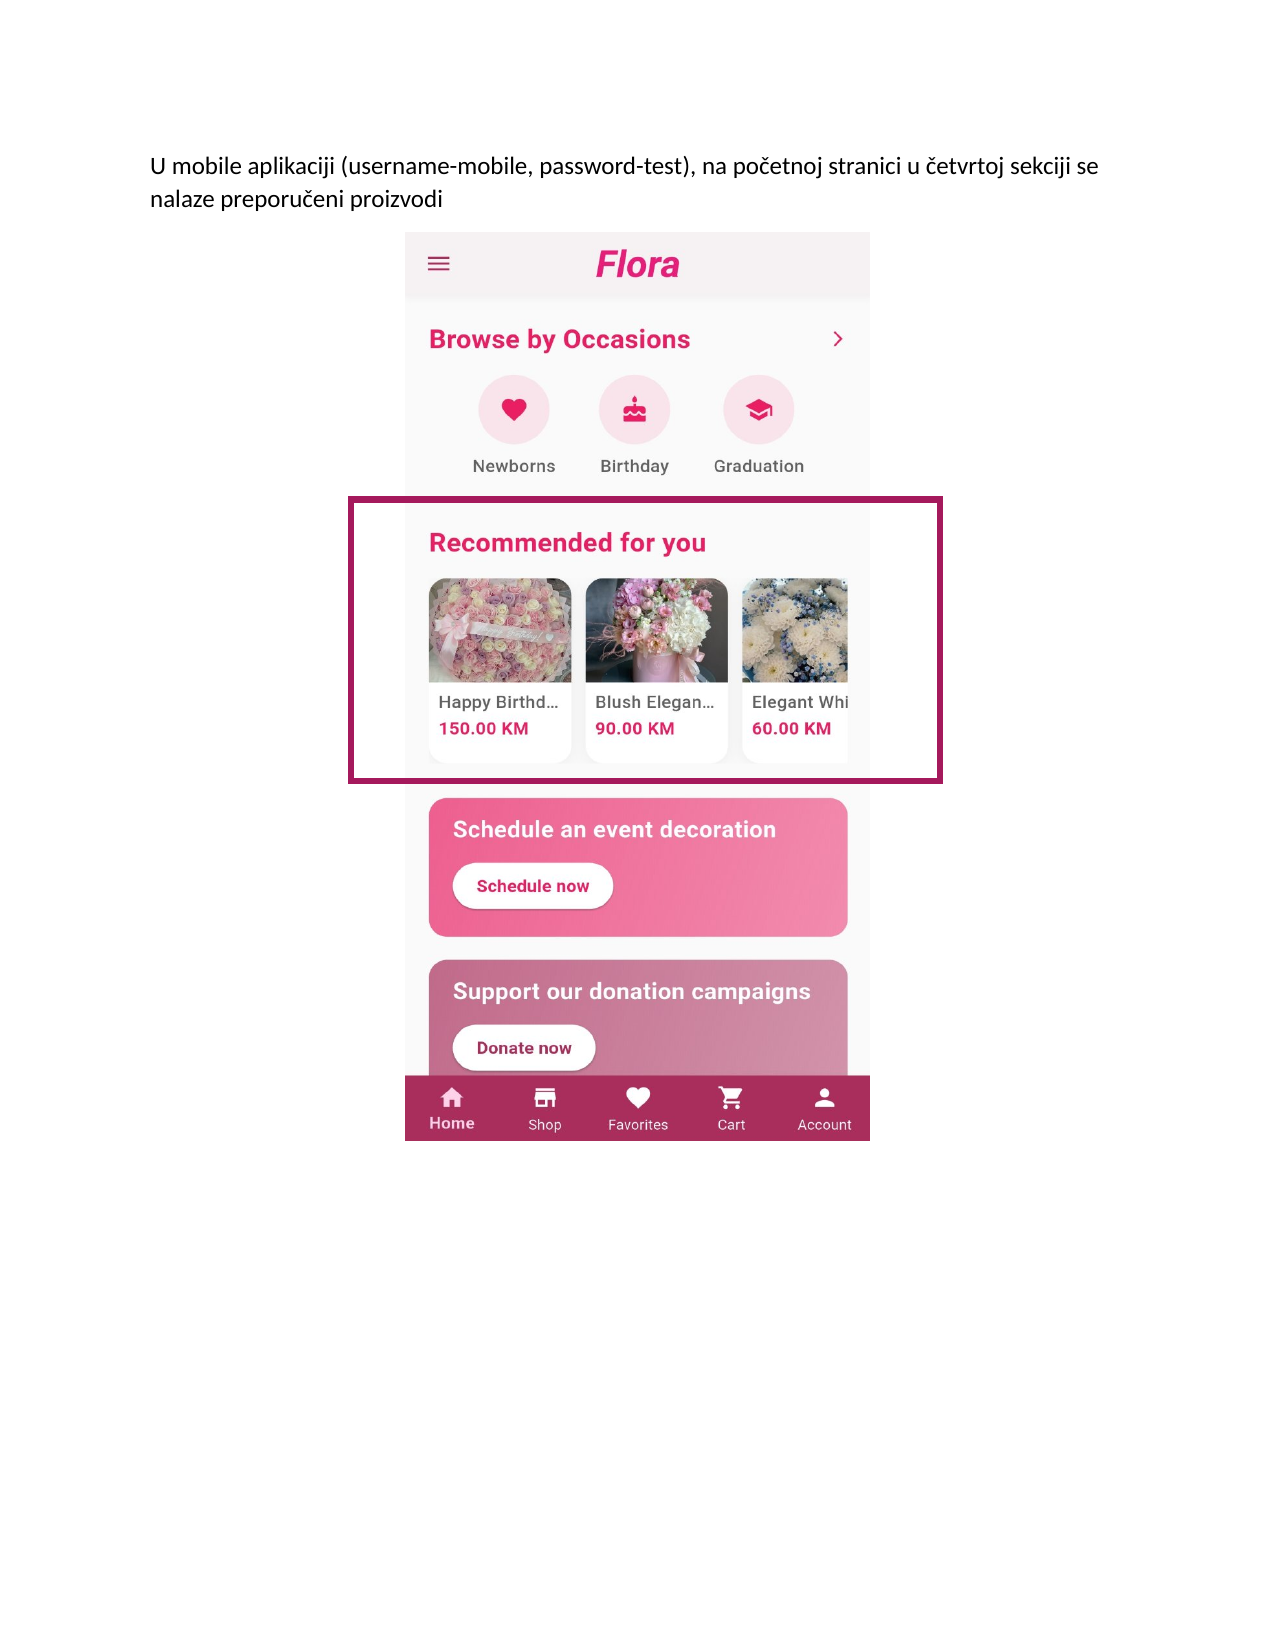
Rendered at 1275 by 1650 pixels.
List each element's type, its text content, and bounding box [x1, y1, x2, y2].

text U mobile aplikaciji (username-mobile, password-test), na početnoj stranici u četvrtoj sekciji se nalaze preporučeni proizvodi [150, 320, 1125, 384]
picture [405, 673, 870, 948]
picture [405, 954, 870, 1311]
subtitle Putanja i printscreen iz pokrenute aplikacije gdje se prikazuju preporučeni proizvodi [187, 194, 1125, 271]
picture [405, 402, 870, 667]
